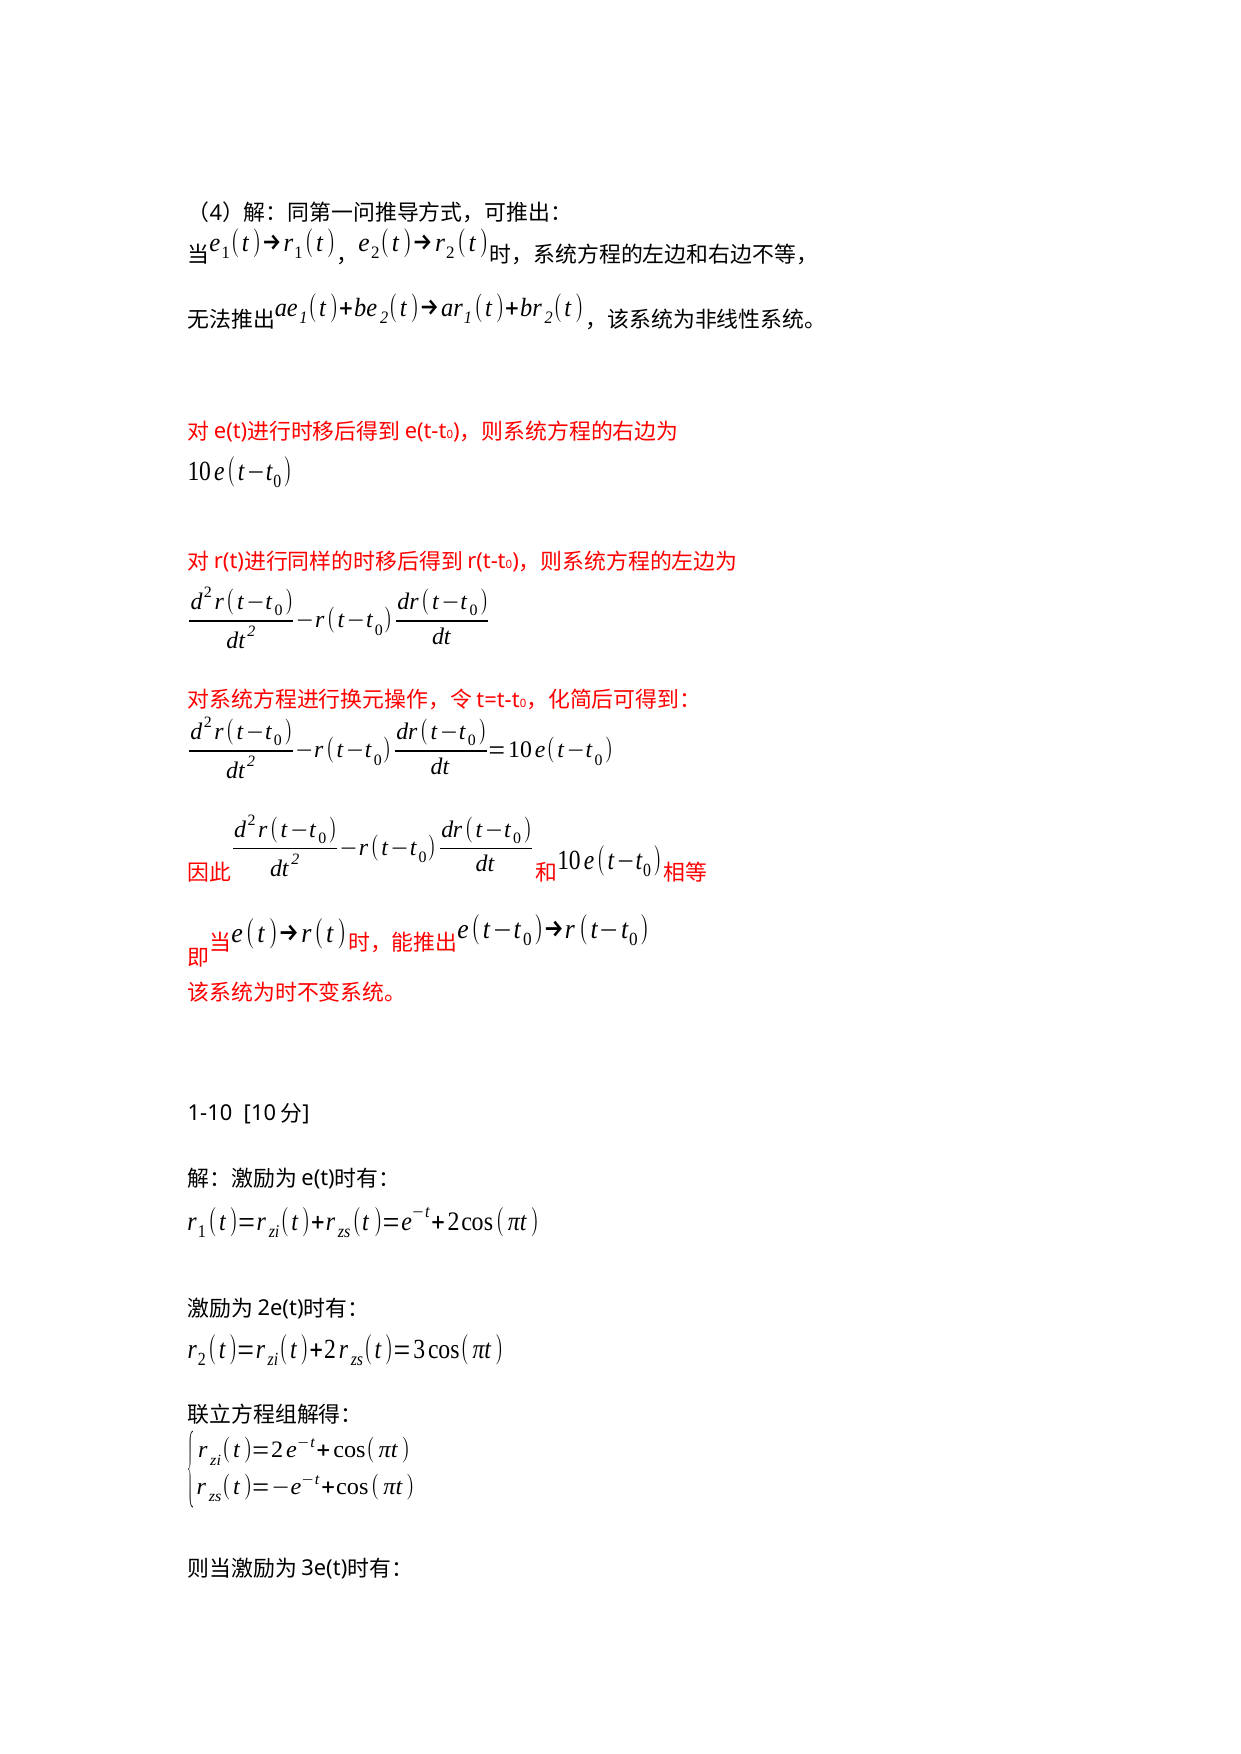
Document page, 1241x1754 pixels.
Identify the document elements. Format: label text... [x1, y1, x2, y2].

text 该系统为时不变系统。 [187, 974, 1053, 1007]
text 激励为2e(t)时有： [187, 1267, 1053, 1332]
text 则当激励为3e(t)时有： [187, 1527, 1053, 1592]
text 对系统方程进行换元操作，令t=t-t0，化简后可得到： [187, 682, 1053, 714]
text 因此和相等 [187, 812, 1053, 909]
text 即当时，能推出 [187, 909, 1053, 974]
text 无法推出，该系统为非线性系统。 [187, 292, 1053, 357]
text 对e(t)进行时移后得到e(t-t0)，则系统方程的右边为 [187, 389, 1053, 454]
text （4）解：同第一问推导方式，可推出： [187, 194, 1053, 227]
text 当，时，系统方程的左边和右边不等， [187, 227, 1053, 292]
text 解：激励为e(t)时有： [187, 1137, 1053, 1202]
text 1-10 [10分] [187, 1072, 1053, 1137]
text 联立方程组解得： [187, 1397, 1053, 1429]
text 对r(t)进行同样的时移后得到r(t-t0)，则系统方程的左边为 [187, 519, 1053, 584]
